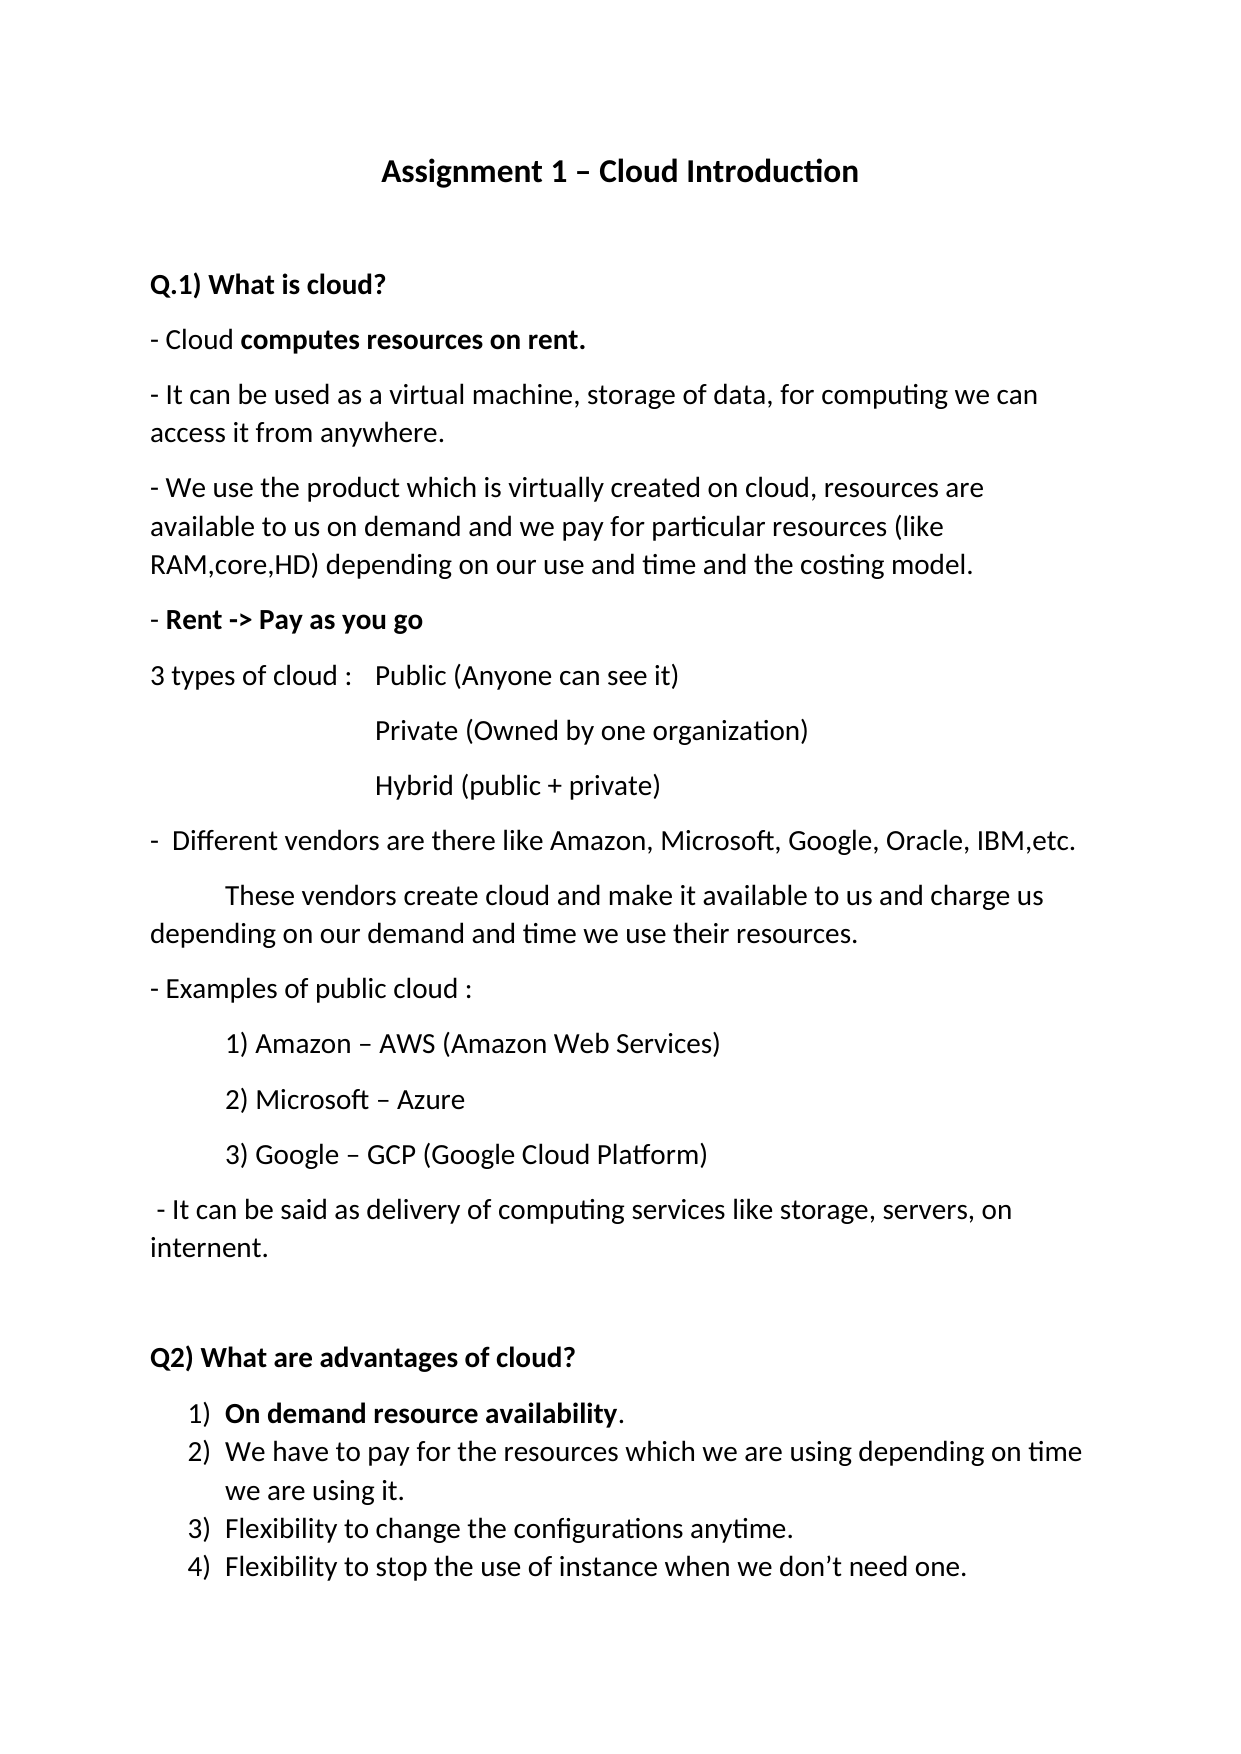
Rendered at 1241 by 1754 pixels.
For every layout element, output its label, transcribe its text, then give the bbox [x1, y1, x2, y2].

text 3) Google – GCP (Google Cloud Platform) [150, 1136, 1090, 1171]
text Hybrid (public + private) [150, 767, 1090, 802]
text Private (Owned by one organization) [150, 712, 1090, 747]
text - Cloud computes resources on rent. [150, 321, 1090, 356]
text Assignment 1 – Cloud Introduction [150, 150, 1090, 191]
text - Rent -> Pay as you go [150, 601, 1090, 637]
text 1) Amazon – AWS (Amazon Web Services) [150, 1026, 1090, 1061]
text - It can be used as a virtual machine, storage of data, for computing we can access it from anywhere. [150, 376, 1090, 450]
list We have to pay for the resources which we are using depending on time we are using it. [187, 1433, 1090, 1507]
text Q2) What are advantages of cloud? [150, 1339, 1090, 1375]
text Q.1) What is cloud? [150, 266, 1090, 301]
text - Examples of public cloud : [150, 971, 1090, 1006]
text These vendors create cloud and make it available to us and charge us depending on our demand and time we use their resources. [150, 877, 1090, 951]
list On demand resource availability. [187, 1395, 1090, 1430]
text 2) Microsoft – Azure [150, 1081, 1090, 1116]
text - Different vendors are there like Amazon, Microsoft, Google, Oracle, IBM,etc. [150, 822, 1090, 857]
list Flexibility to change the configurations anytime. [187, 1510, 1090, 1546]
text - We use the product which is virtually created on cloud, resources are available to us on demand and we pay for particular resources (like RAM,core,HD) depending on our use and time and the costing model. [150, 469, 1090, 582]
text 3 types of cloud : Public (Anyone can see it) [150, 657, 1090, 692]
text - It can be said as delivery of computing services like storage, servers, on internent. [150, 1191, 1090, 1265]
list Flexibility to stop the use of instance when we don’t need one. [187, 1548, 1090, 1584]
